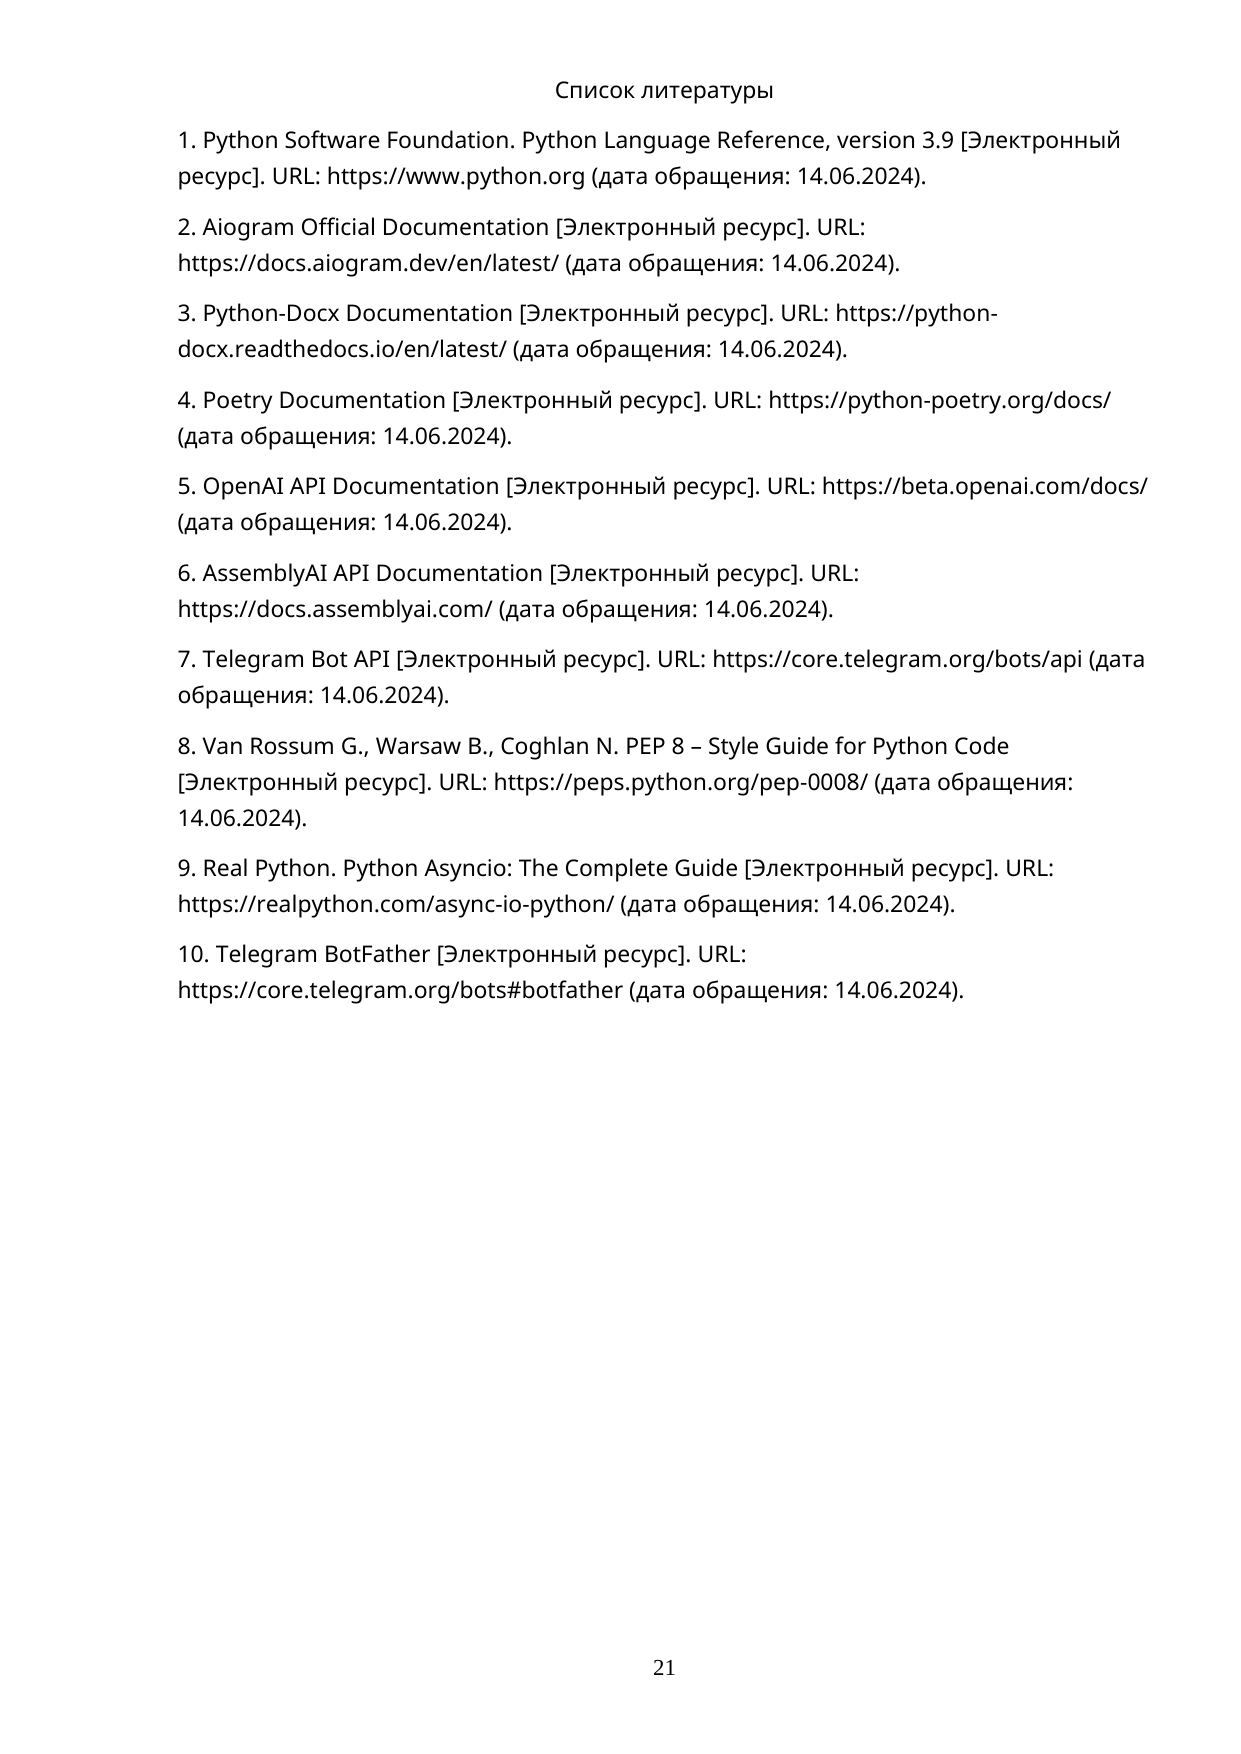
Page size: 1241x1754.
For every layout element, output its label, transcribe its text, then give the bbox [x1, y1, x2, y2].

text Список литературы [177, 74, 1152, 105]
text 5. OpenAI API Documentation [Электронный ресурс]. URL: https://beta.openai.com/docs/ (дата обращения: 14.06.2024). [177, 470, 1152, 537]
text 6. AssemblyAI API Documentation [Электронный ресурс]. URL: https://docs.assemblyai.com/ (дата обращения: 14.06.2024). [177, 557, 1152, 624]
text 10. Telegram BotFather [Электронный ресурс]. URL: https://core.telegram.org/bots#botfather (дата обращения: 14.06.2024). [177, 938, 1152, 1006]
text 3. Python-Docx Documentation [Электронный ресурс]. URL: https://python-docx.readthedocs.io/en/latest/ (дата обращения: 14.06.2024). [177, 297, 1152, 364]
text 4. Poetry Documentation [Электронный ресурс]. URL: https://python-poetry.org/docs/ (дата обращения: 14.06.2024). [177, 384, 1152, 451]
text 1. Python Software Foundation. Python Language Reference, version 3.9 [Электронный ресурс]. URL: https://www.python.org (дата обращения: 14.06.2024). [177, 124, 1152, 192]
text 7. Telegram Bot API [Электронный ресурс]. URL: https://core.telegram.org/bots/api (дата обращения: 14.06.2024). [177, 643, 1152, 710]
text 8. Van Rossum G., Warsaw B., Coghlan N. PEP 8 – Style Guide for Python Code [Электронный ресурс]. URL: https://peps.python.org/pep-0008/ (дата обращения: 14.06.2024). [177, 729, 1152, 833]
text 9. Real Python. Python Asyncio: The Complete Guide [Электронный ресурс]. URL: https://realpython.com/async-io-python/ (дата обращения: 14.06.2024). [177, 852, 1152, 919]
text 2. Aiogram Official Documentation [Электронный ресурс]. URL: https://docs.aiogram.dev/en/latest/ (дата обращения: 14.06.2024). [177, 211, 1152, 278]
